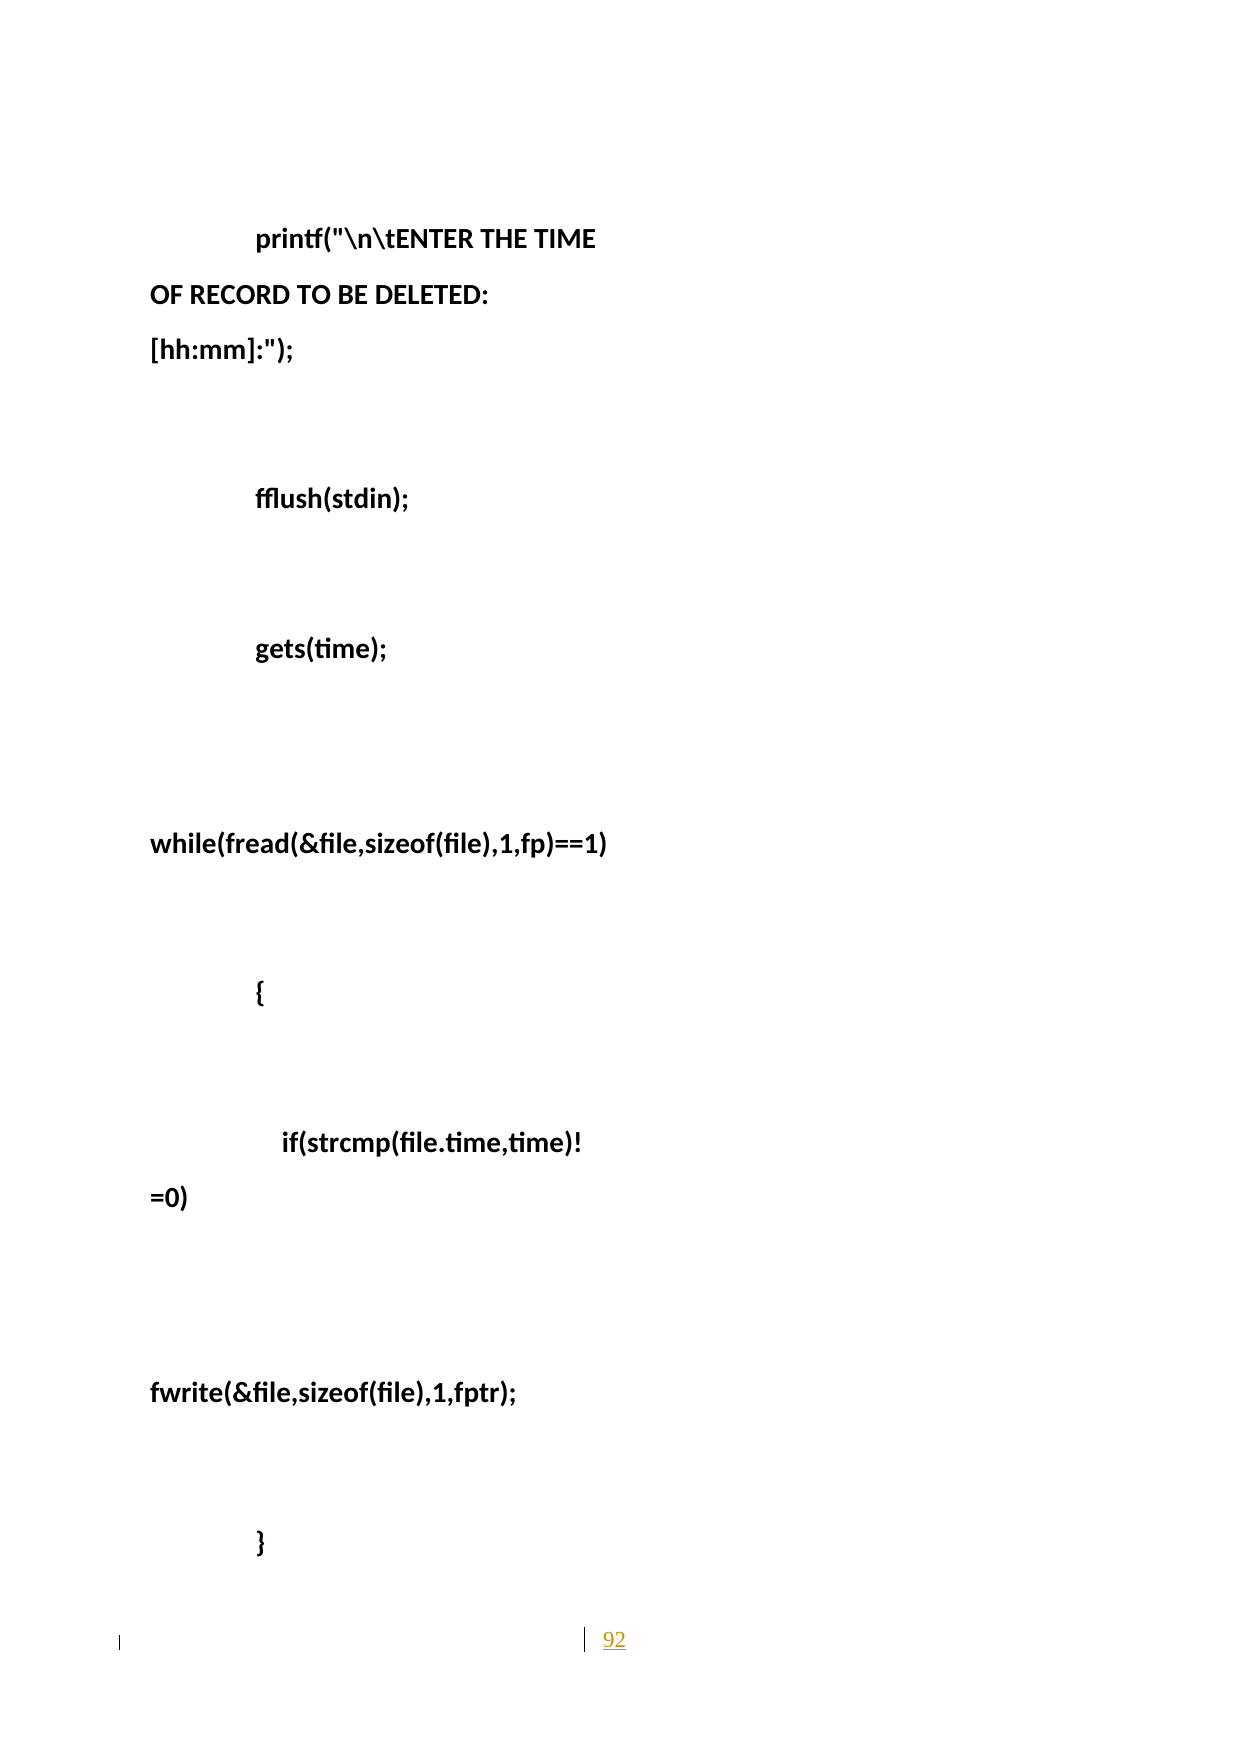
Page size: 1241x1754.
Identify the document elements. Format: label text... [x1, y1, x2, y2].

text while(fread(&file,sizeof(file),1,fp)==1) [150, 779, 620, 861]
text if(strcmp(file.time,time)!=0) [150, 1124, 620, 1214]
text printf("\n\tENTER THE TIME OF RECORD TO BE DELETED:[hh:mm]:"); [150, 221, 620, 367]
text { [150, 974, 620, 1010]
text fflush(stdin); [150, 480, 620, 516]
text fwrite(&file,sizeof(file),1,fptr); [150, 1328, 620, 1410]
text } [150, 1524, 620, 1559]
text gets(time); [150, 630, 620, 665]
